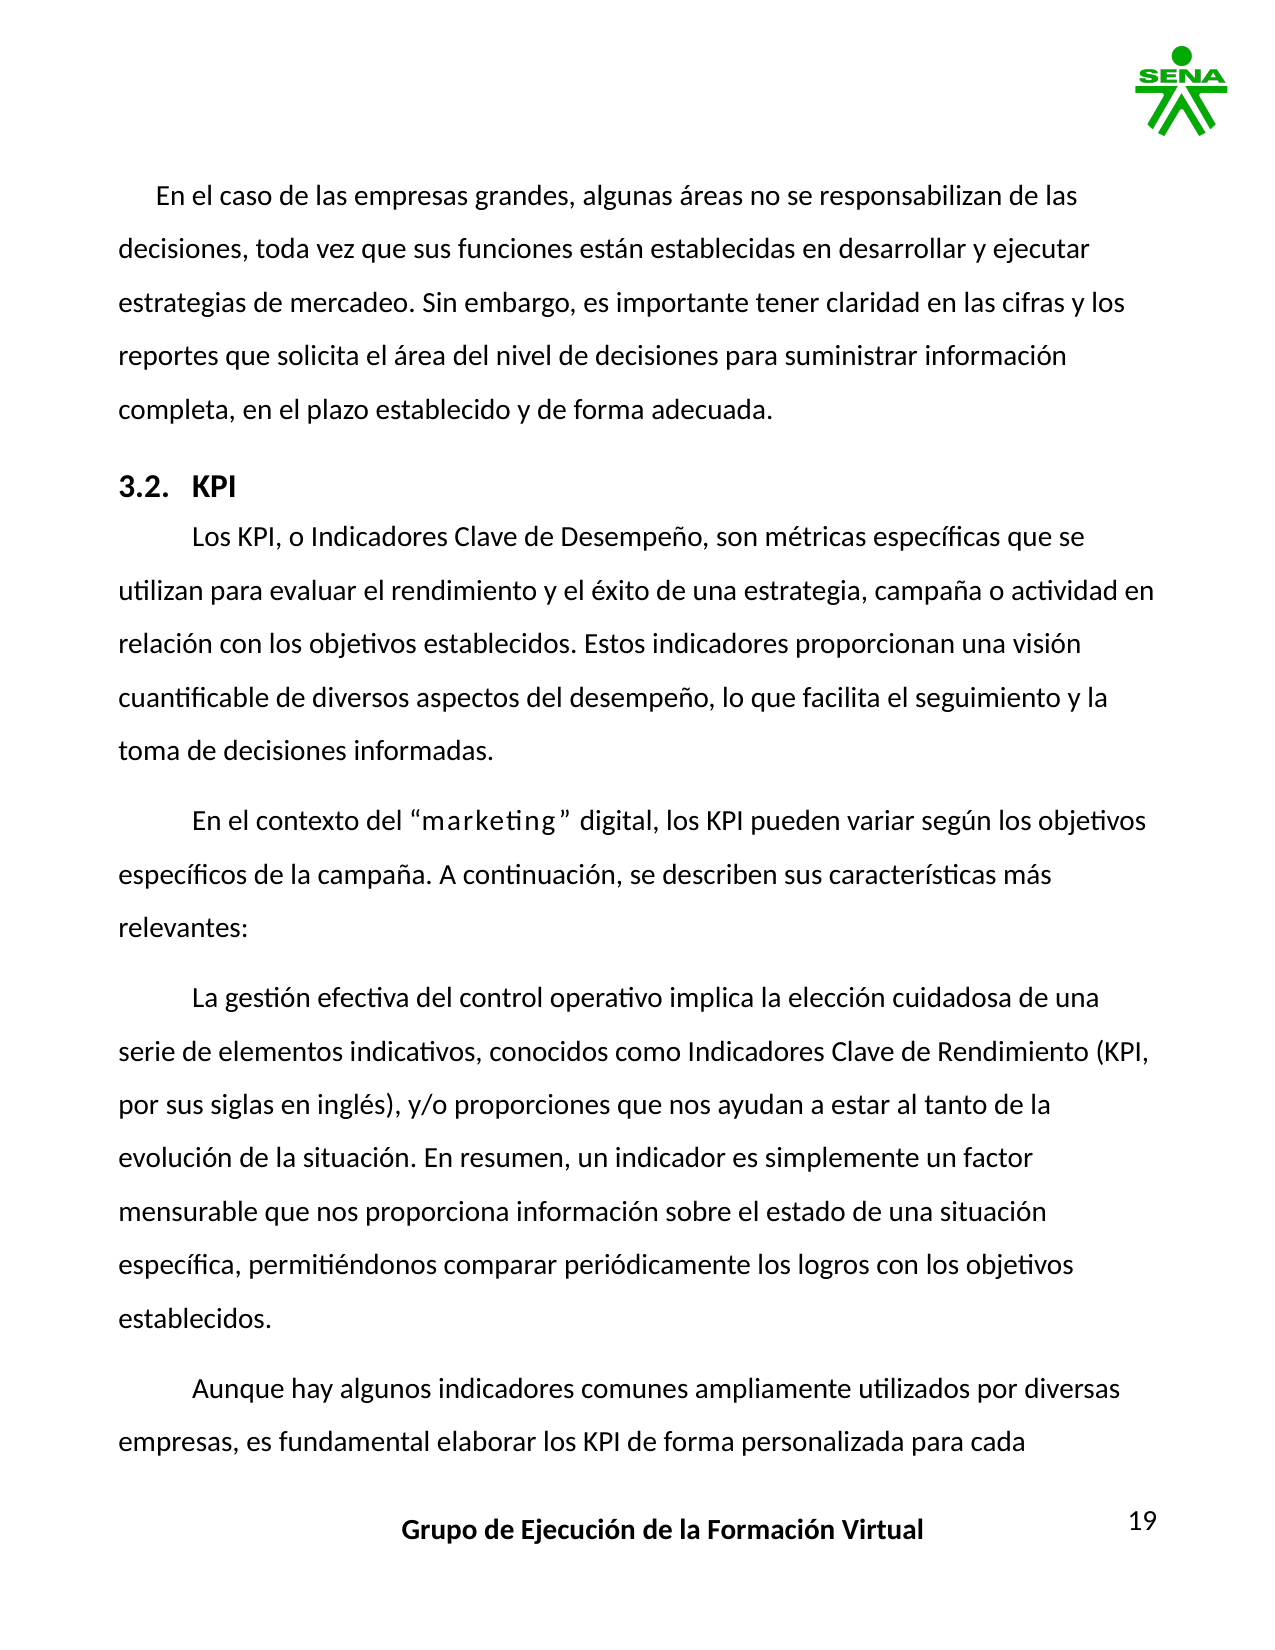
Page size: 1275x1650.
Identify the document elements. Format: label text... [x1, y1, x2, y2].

text Los KPI, o Indicadores Clave de Desempeño, son métricas específicas que se utilizan para evaluar el rendimiento y el éxito de una estrategia, campaña o actividad en relación con los objetivos establecidos. Estos indicadores proporcionan una visión cuantificable de diversos aspectos del desempeño, lo que facilita el seguimiento y la toma de decisiones informadas. [118, 518, 1157, 768]
text En el contexto del “marketing” digital, los KPI pueden variar según los objetivos específicos de la campaña. A continuación, se describen sus características más relevantes: [118, 802, 1157, 945]
picture [1135, 46, 1228, 136]
text En el caso de las empresas grandes, algunas áreas no se responsabilizan de las decisiones, toda vez que sus funciones están establecidas en desarrollar y ejecutar estrategias de mercadeo. Sin embargo, es importante tener claridad en las cifras y los reportes que solicita el área del nivel de decisiones para suministrar información completa, en el plazo establecido y de forma adecuada. [118, 177, 1157, 427]
subtitle KPI [118, 465, 1157, 506]
text La gestión efectiva del control operativo implica la elección cuidadosa de una serie de elementos indicativos, conocidos como Indicadores Clave de Rendimiento (KPI, por sus siglas en inglés), y/o proporciones que nos ayudan a estar al tanto de la evolución de la situación. En resumen, un indicador es simplemente un factor mensurable que nos proporciona información sobre el estado de una situación específica, permitiéndonos comparar periódicamente los logros con los objetivos establecidos. [118, 979, 1157, 1336]
